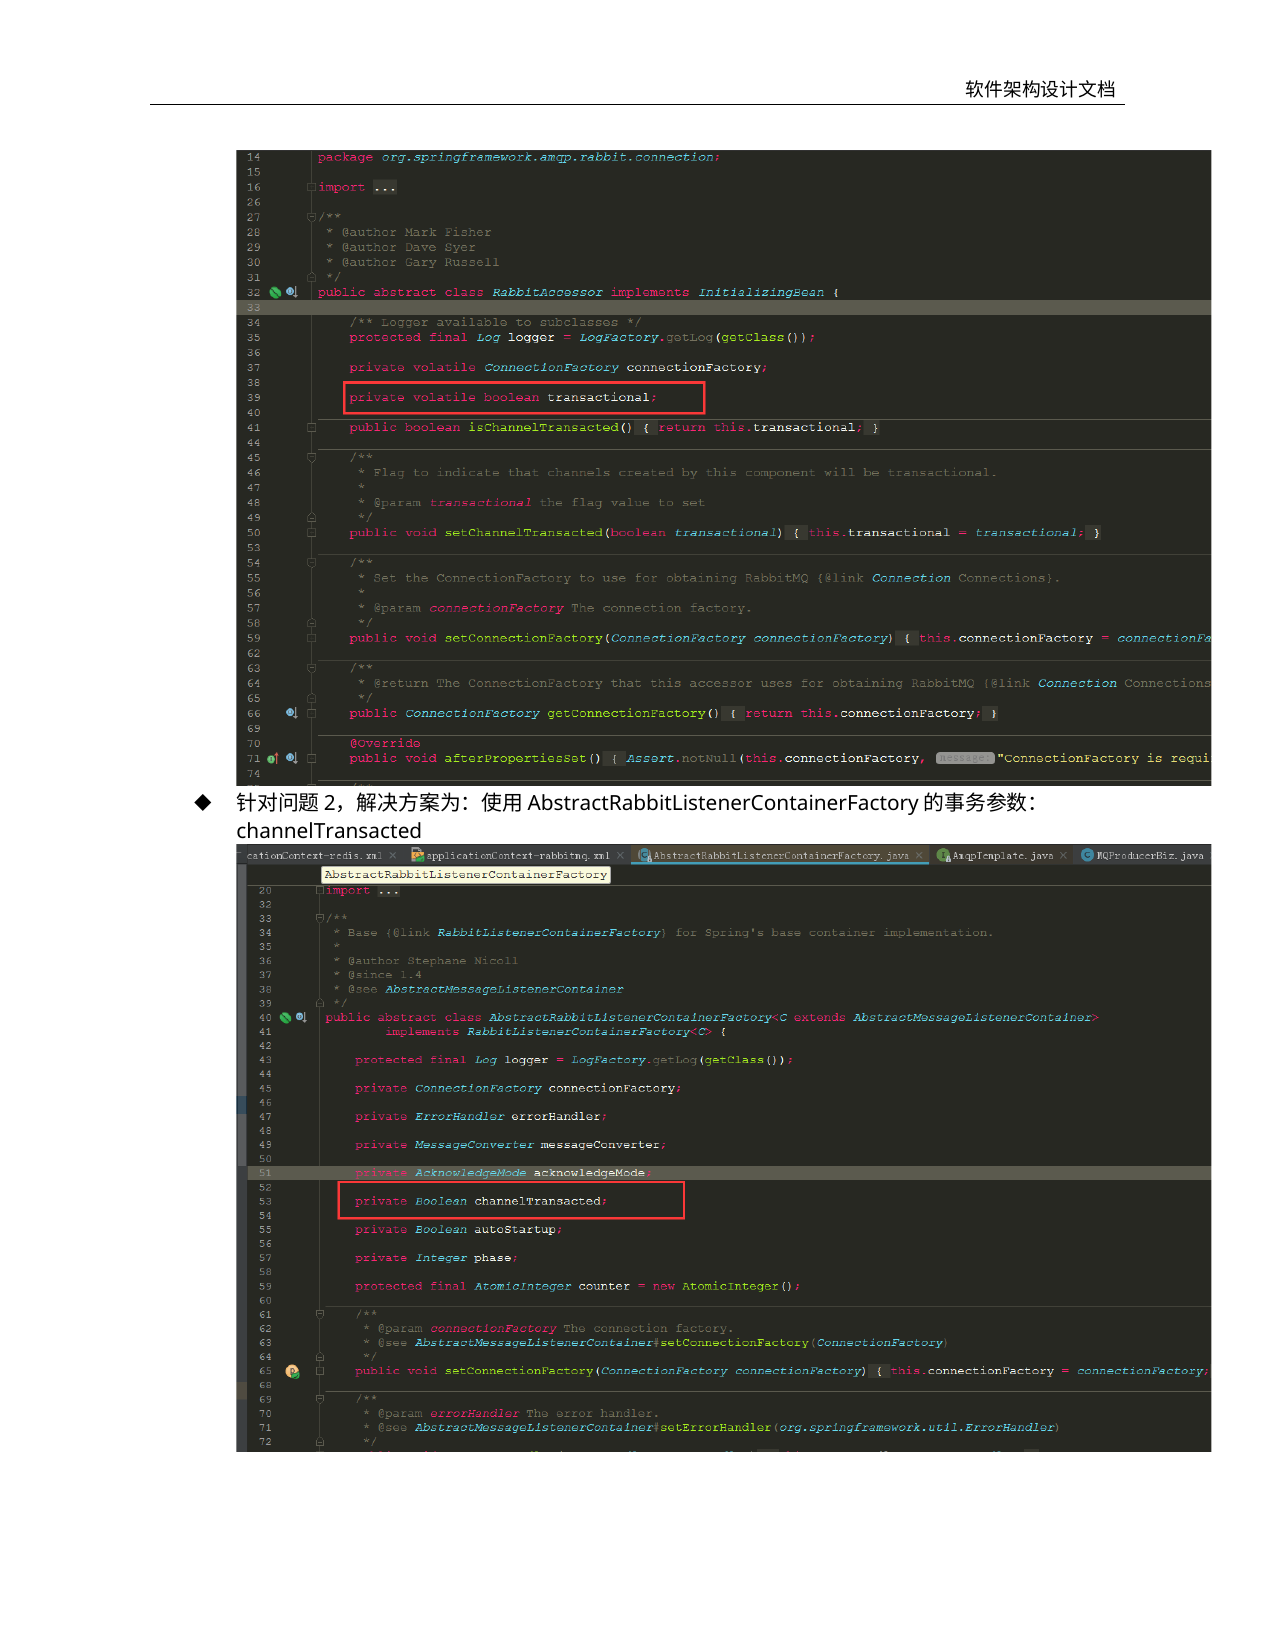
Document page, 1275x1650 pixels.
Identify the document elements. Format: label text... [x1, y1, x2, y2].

picture [236, 150, 1212, 786]
list 针对问题2，解决方案为：使用AbstractRabbitListenerContainerFactory的事务参数：channelTransacted [192, 786, 1125, 845]
picture [236, 844, 1212, 1452]
